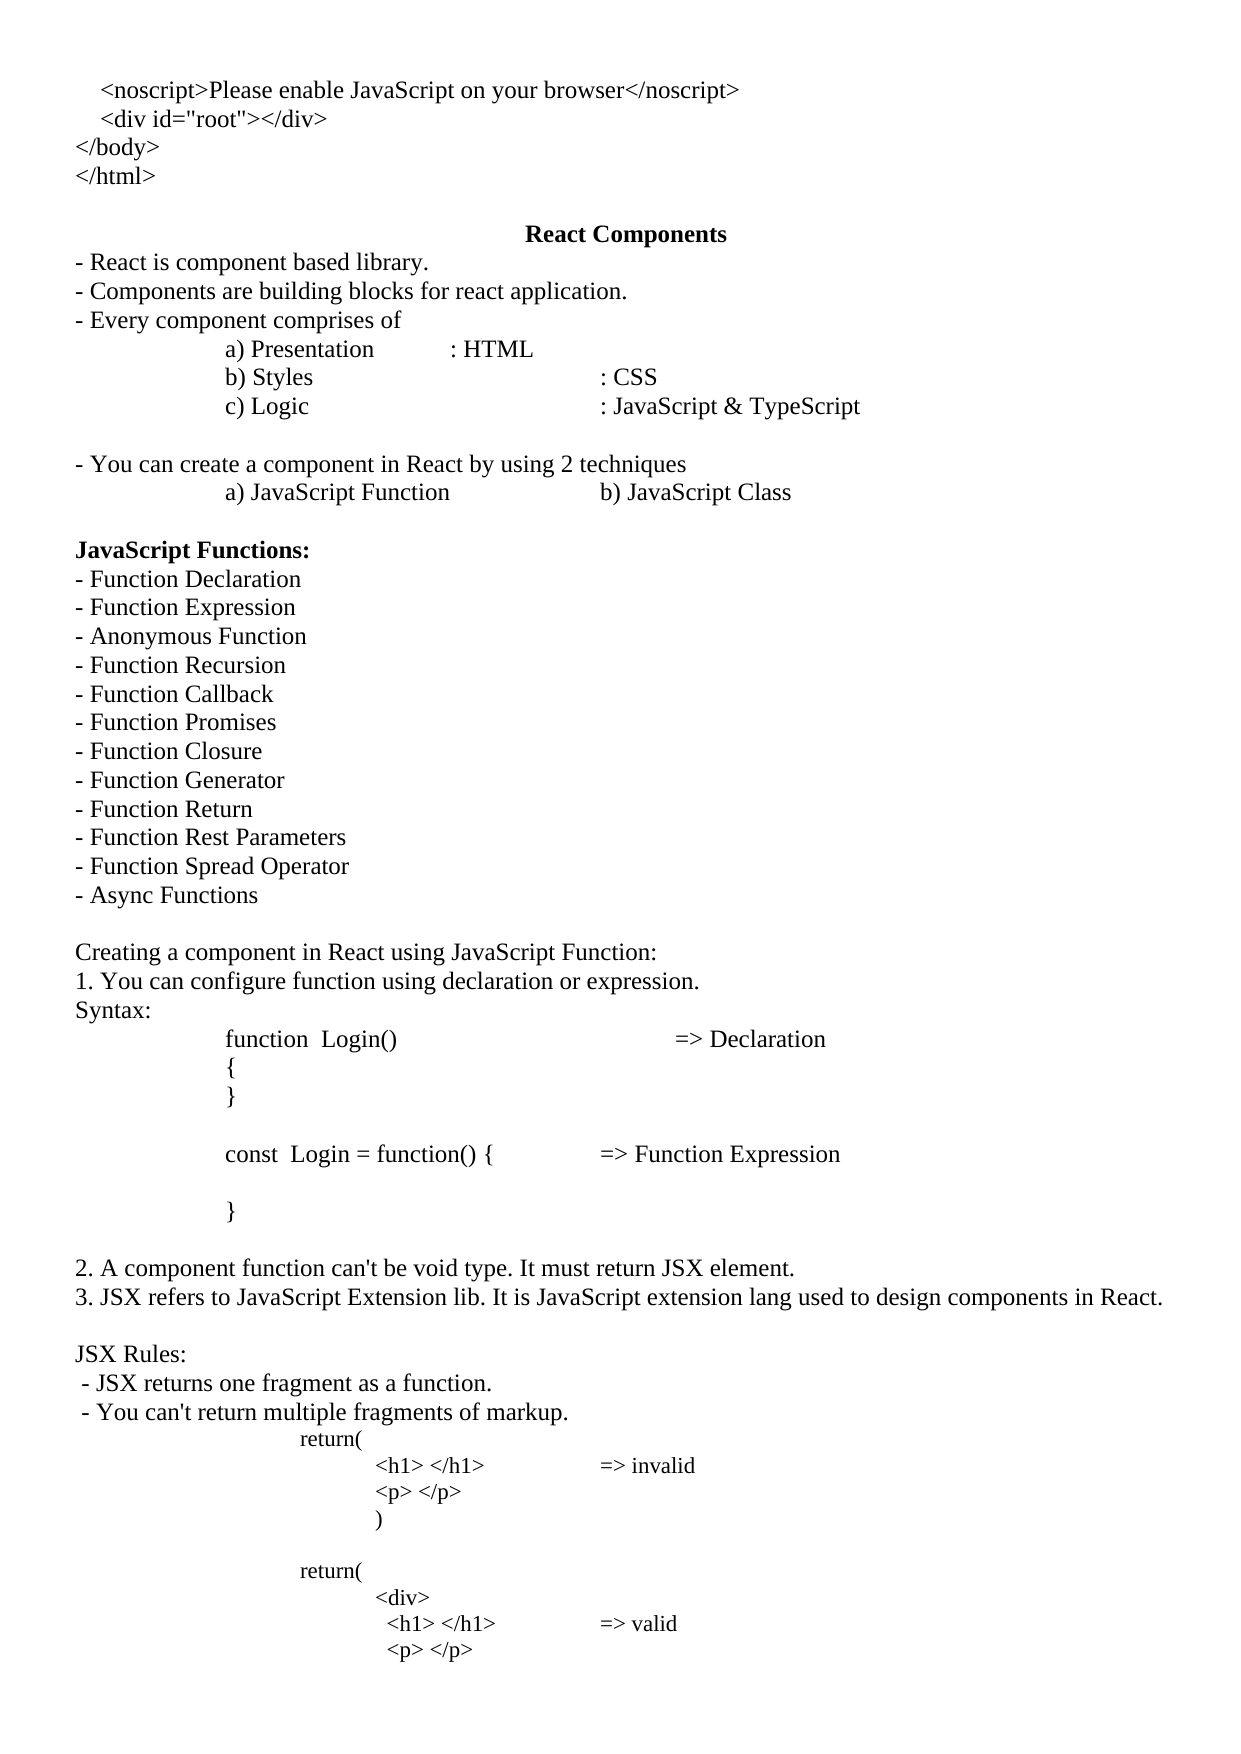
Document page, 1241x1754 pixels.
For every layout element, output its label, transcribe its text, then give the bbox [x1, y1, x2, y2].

text a) Presentation : HTML [75, 334, 1165, 362]
text { [75, 1052, 1165, 1081]
text return( [75, 1557, 1165, 1584]
text 1. You can configure function using declaration or expression. [75, 966, 1165, 995]
text </html> [75, 161, 1165, 190]
text - You can't return multiple fragments of markup. [75, 1397, 1165, 1426]
text - Every component comprises of [75, 305, 1165, 334]
text b) Styles : CSS [75, 362, 1165, 391]
text - Function Rest Parameters [75, 822, 1165, 851]
text <noscript>Please enable JavaScript on your browser</noscript> [75, 75, 1165, 104]
text - Function Spread Operator [75, 851, 1165, 880]
text 3. JSX refers to JavaScript Extension lib. It is JavaScript extension lang used to design components in React. [75, 1282, 1165, 1311]
text Syntax: [75, 995, 1165, 1024]
text <div id="root"></div> [75, 104, 1165, 132]
text - Function Callback [75, 679, 1165, 707]
text } [75, 1196, 1165, 1225]
text - Function Return [75, 794, 1165, 822]
text - Function Recursion [75, 650, 1165, 679]
text - Function Promises [75, 707, 1165, 736]
text ) [75, 1504, 1165, 1531]
text JavaScript Functions: [75, 535, 1165, 564]
text return( [75, 1426, 1165, 1452]
text } [75, 1081, 1165, 1110]
text </body> [75, 132, 1165, 161]
text - Function Declaration [75, 564, 1165, 592]
text React Components [75, 219, 1165, 247]
text - Function Generator [75, 765, 1165, 794]
text - Anonymous Function [75, 621, 1165, 650]
text - Function Expression [75, 592, 1165, 621]
text - JSX returns one fragment as a function. [75, 1368, 1165, 1397]
text - Function Closure [75, 736, 1165, 765]
text function Login() => Declaration [75, 1024, 1165, 1052]
text - Async Functions [75, 880, 1165, 909]
text const Login = function() { => Function Expression [75, 1139, 1165, 1167]
text 2. A component function can't be void type. It must return JSX element. [75, 1253, 1165, 1282]
text - Components are building blocks for react application. [75, 276, 1165, 305]
text a) JavaScript Function b) JavaScript Class [75, 477, 1165, 506]
text - React is component based library. [75, 247, 1165, 276]
text Creating a component in React using JavaScript Function: [75, 937, 1165, 966]
text <p> </p> [75, 1478, 1165, 1504]
text c) Logic : JavaScript & TypeScript [75, 391, 1165, 420]
text <h1> </h1> => invalid [75, 1452, 1165, 1478]
text <p> </p> [75, 1636, 1165, 1663]
text <div> [75, 1584, 1165, 1610]
text - You can create a component in React by using 2 techniques [75, 449, 1165, 477]
text <h1> </h1> => valid [75, 1610, 1165, 1636]
text JSX Rules: [75, 1339, 1165, 1368]
